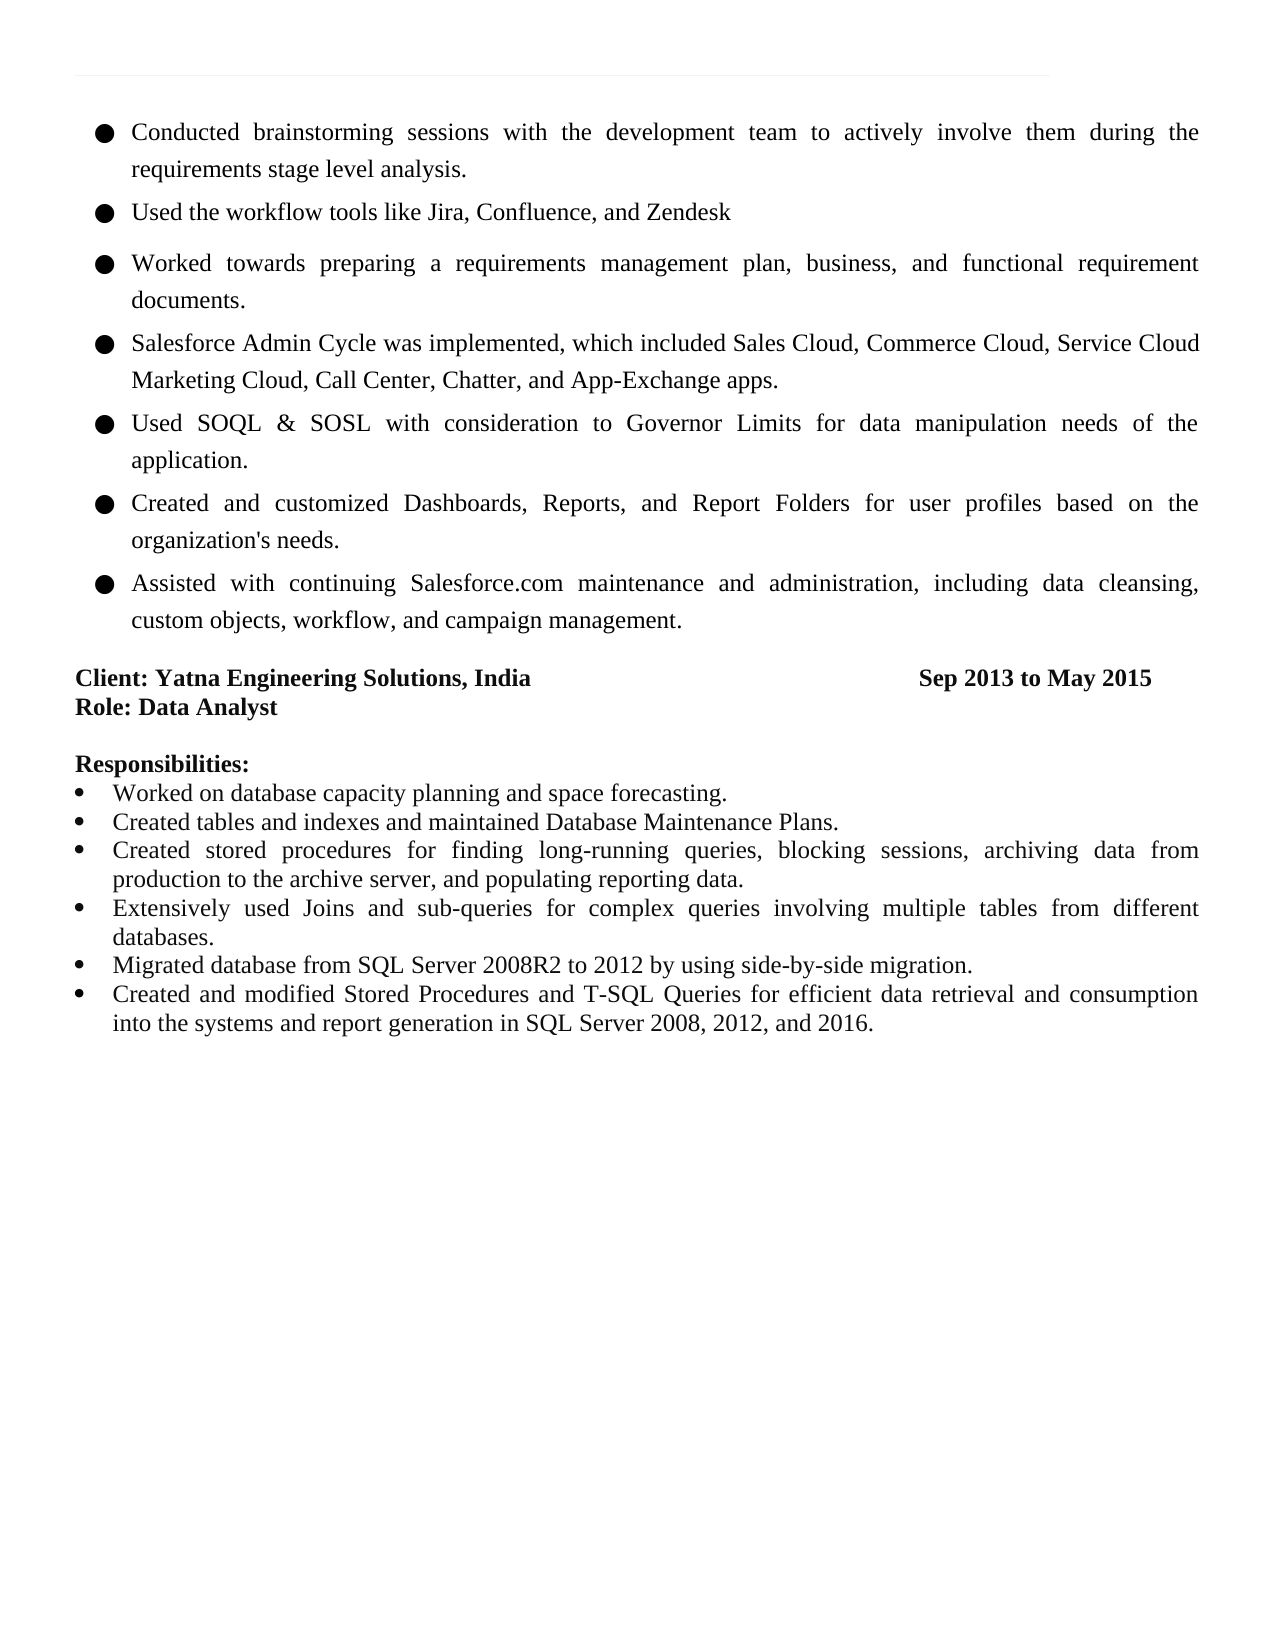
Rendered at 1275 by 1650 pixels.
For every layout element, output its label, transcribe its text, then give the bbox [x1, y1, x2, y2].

list Used SOQL & SOSL with consideration to Governor Limits for data manipulation needs of the application. [94, 394, 1200, 474]
list Created stored procedures for finding long-running queries, blocking sessions, archiving data from production to the archive server, and populating reporting data. [75, 836, 1200, 893]
list Assisted with continuing Salesforce.com maintenance and administration, including data cleansing, custom objects, workflow, and campaign management. [94, 554, 1200, 634]
text Client: Yatna Engineering Solutions, India Sep 2013 to May 2015 [75, 663, 1200, 692]
list Used the workflow tools like Jira, Confluence, and Zendesk [94, 183, 1200, 234]
text Role: Data Analyst [75, 692, 1200, 721]
list Salesforce Admin Cycle was implemented, which included Sales Cloud, Commerce Cloud, Service Cloud Marketing Cloud, Call Center, Chatter, and App-Exchange apps. [94, 314, 1200, 394]
list Worked towards preparing a requirements management plan, business, and functional requirement documents. [94, 234, 1200, 314]
text Responsibilities: [75, 749, 1200, 778]
list Extensively used Joins and sub-queries for complex queries involving multiple tables from different databases. [75, 893, 1200, 951]
list Conducted brainstorming sessions with the development team to actively involve them during the requirements stage level analysis. [94, 103, 1200, 183]
list Migrated database from SQL Server 2008R2 to 2012 by using side-by-side migration. [75, 951, 1200, 979]
list Worked on database capacity planning and space forecasting. [75, 778, 1200, 807]
list Created and modified Stored Procedures and T-SQL Queries for efficient data retrieval and consumption into the systems and report generation in SQL Server 2008, 2012, and 2016. [75, 979, 1200, 1037]
list Created tables and indexes and maintained Database Maintenance Plans. [75, 807, 1200, 836]
list Created and customized Dashboards, Reports, and Report Folders for user profiles based on the organization's needs. [94, 474, 1200, 554]
